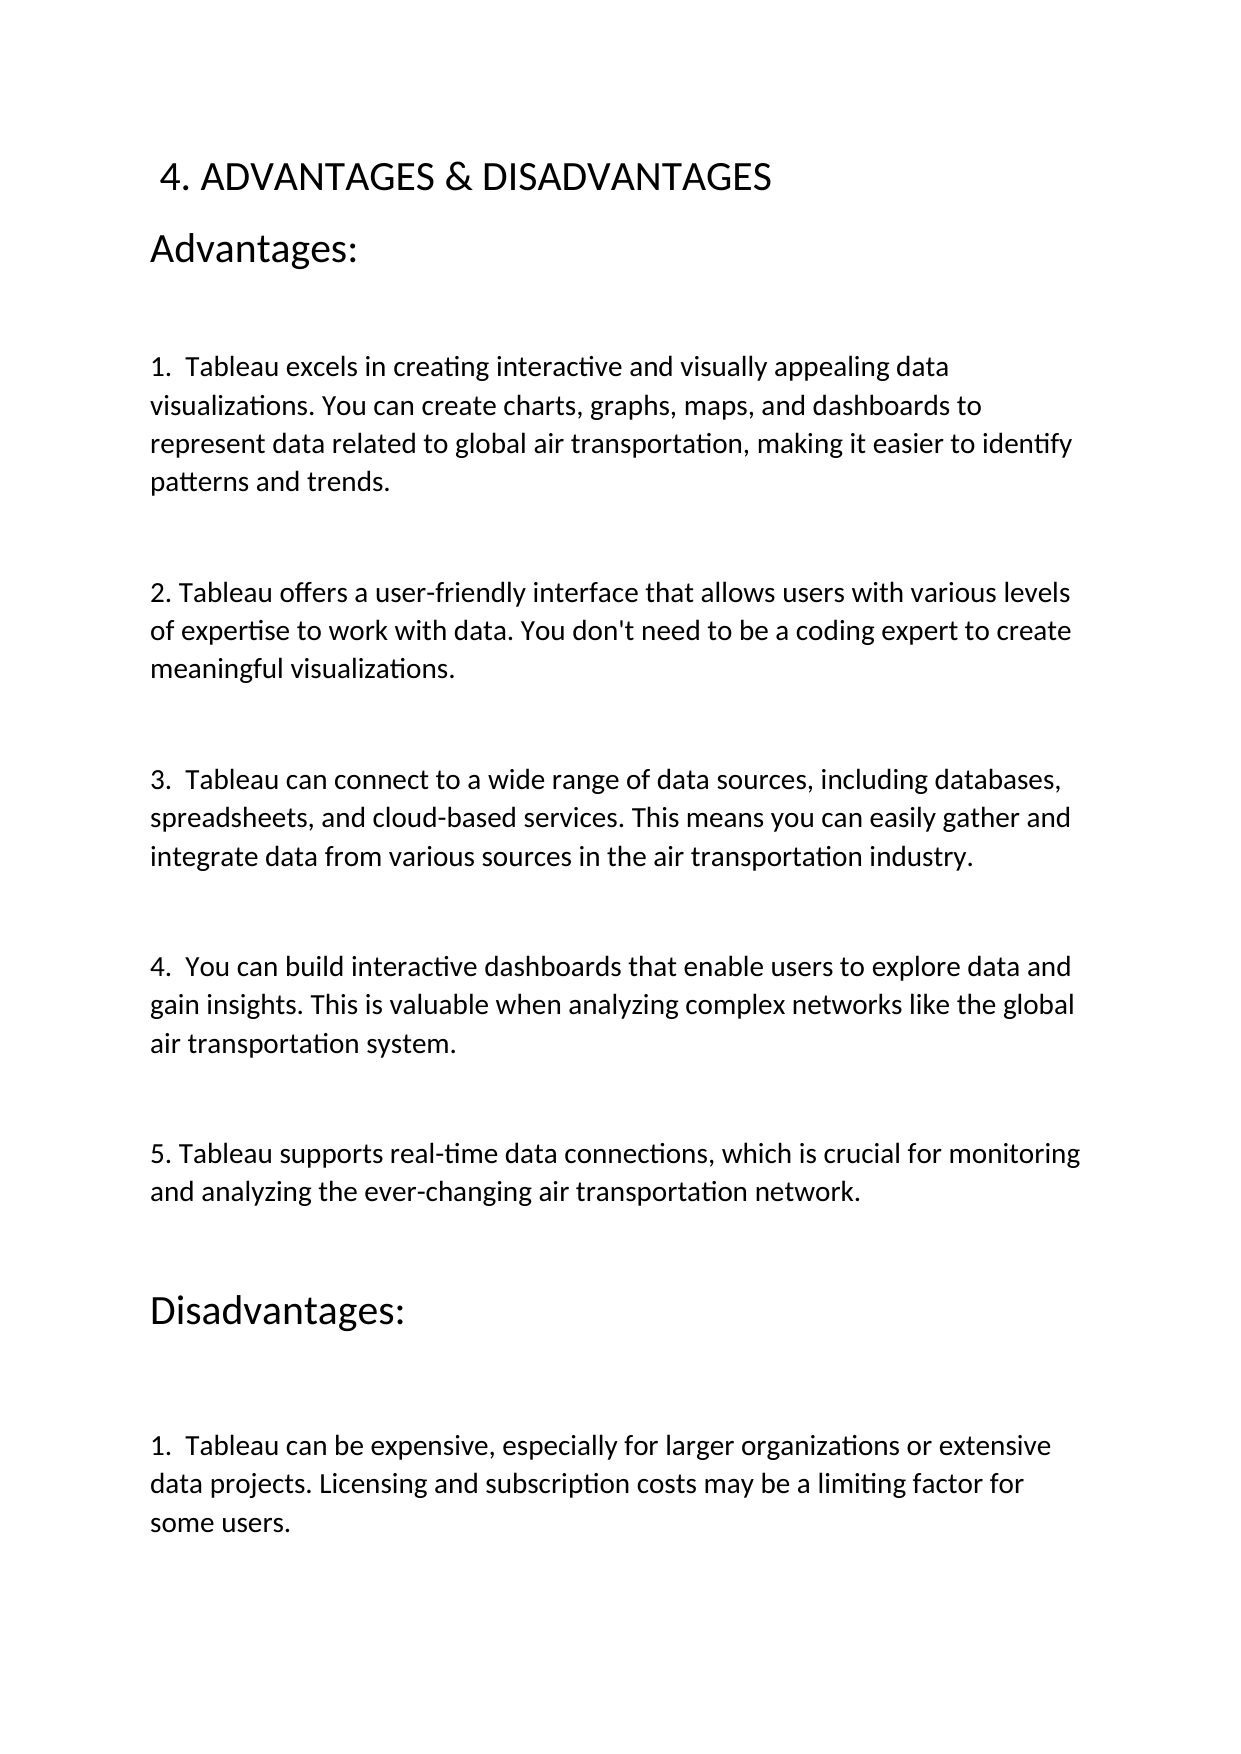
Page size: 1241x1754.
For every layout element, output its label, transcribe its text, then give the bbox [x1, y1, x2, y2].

text Advantages: [150, 222, 1090, 272]
text 1. Tableau can be expensive, especially for larger organizations or extensive data projects. Licensing and subscription costs may be a limiting factor for some users. [150, 1427, 1090, 1539]
text 5. Tableau supports real-time data connections, which is crucial for monitoring and analyzing the ever-changing air transportation network. [150, 1135, 1090, 1209]
text 3. Tableau can connect to a wide range of data sources, including databases, spreadsheets, and cloud-based services. This means you can easily gather and integrate data from various sources in the air transportation industry. [150, 761, 1090, 873]
text 1. Tableau excels in creating interactive and visually appealing data visualizations. You can create charts, graphs, maps, and dashboards to represent data related to global air transportation, making it easier to identify patterns and trends. [150, 348, 1090, 499]
text 2. Tableau offers a user-friendly interface that allows users with various levels of expertise to work with data. You don't need to be a coding expert to create meaningful visualizations. [150, 574, 1090, 686]
text 4. You can build interactive dashboards that enable users to explore data and gain insights. This is valuable when analyzing complex networks like the global air transportation system. [150, 948, 1090, 1060]
text Disadvantages: [150, 1284, 1090, 1334]
text 4. ADVANTAGES & DISADVANTAGES [150, 150, 1090, 201]
